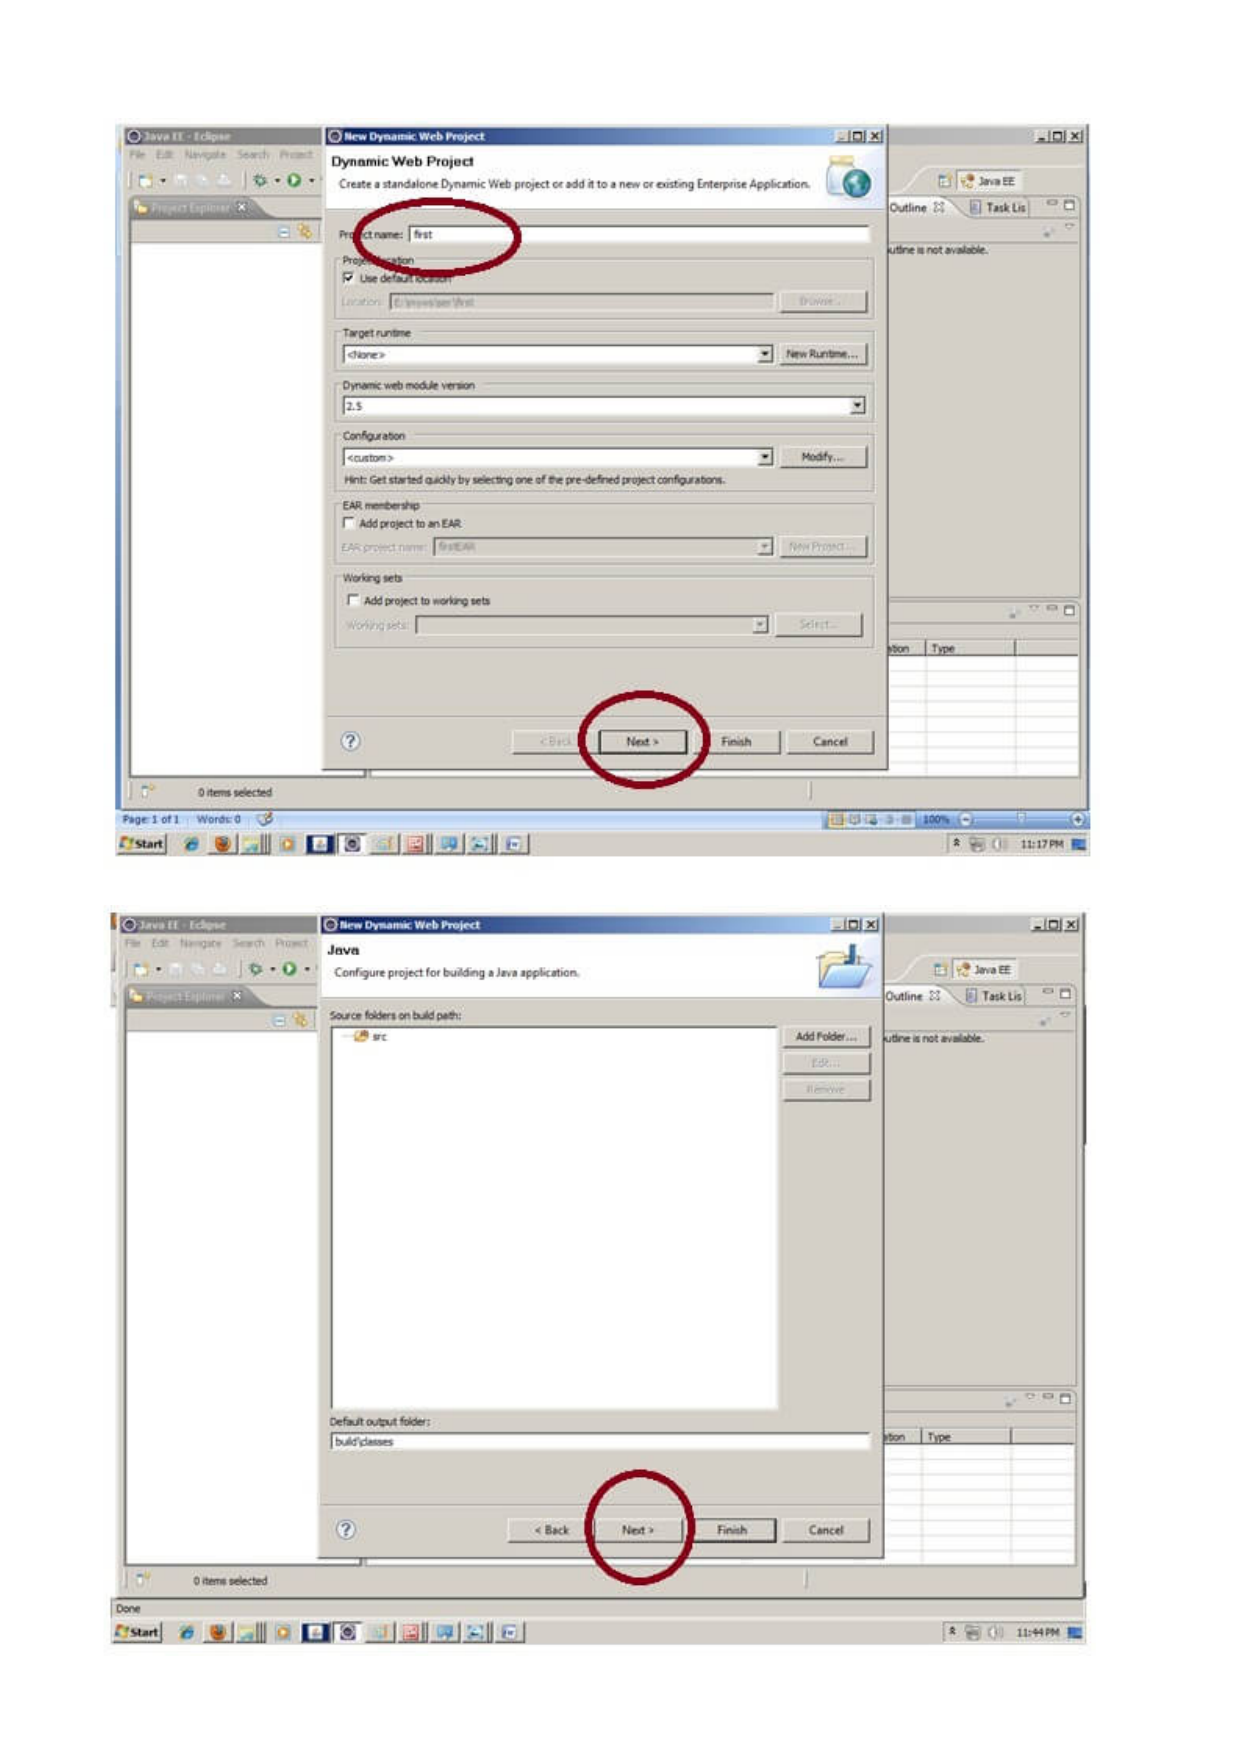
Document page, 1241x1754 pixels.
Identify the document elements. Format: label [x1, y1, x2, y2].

picture [103, 905, 1096, 1656]
picture [103, 118, 1100, 877]
